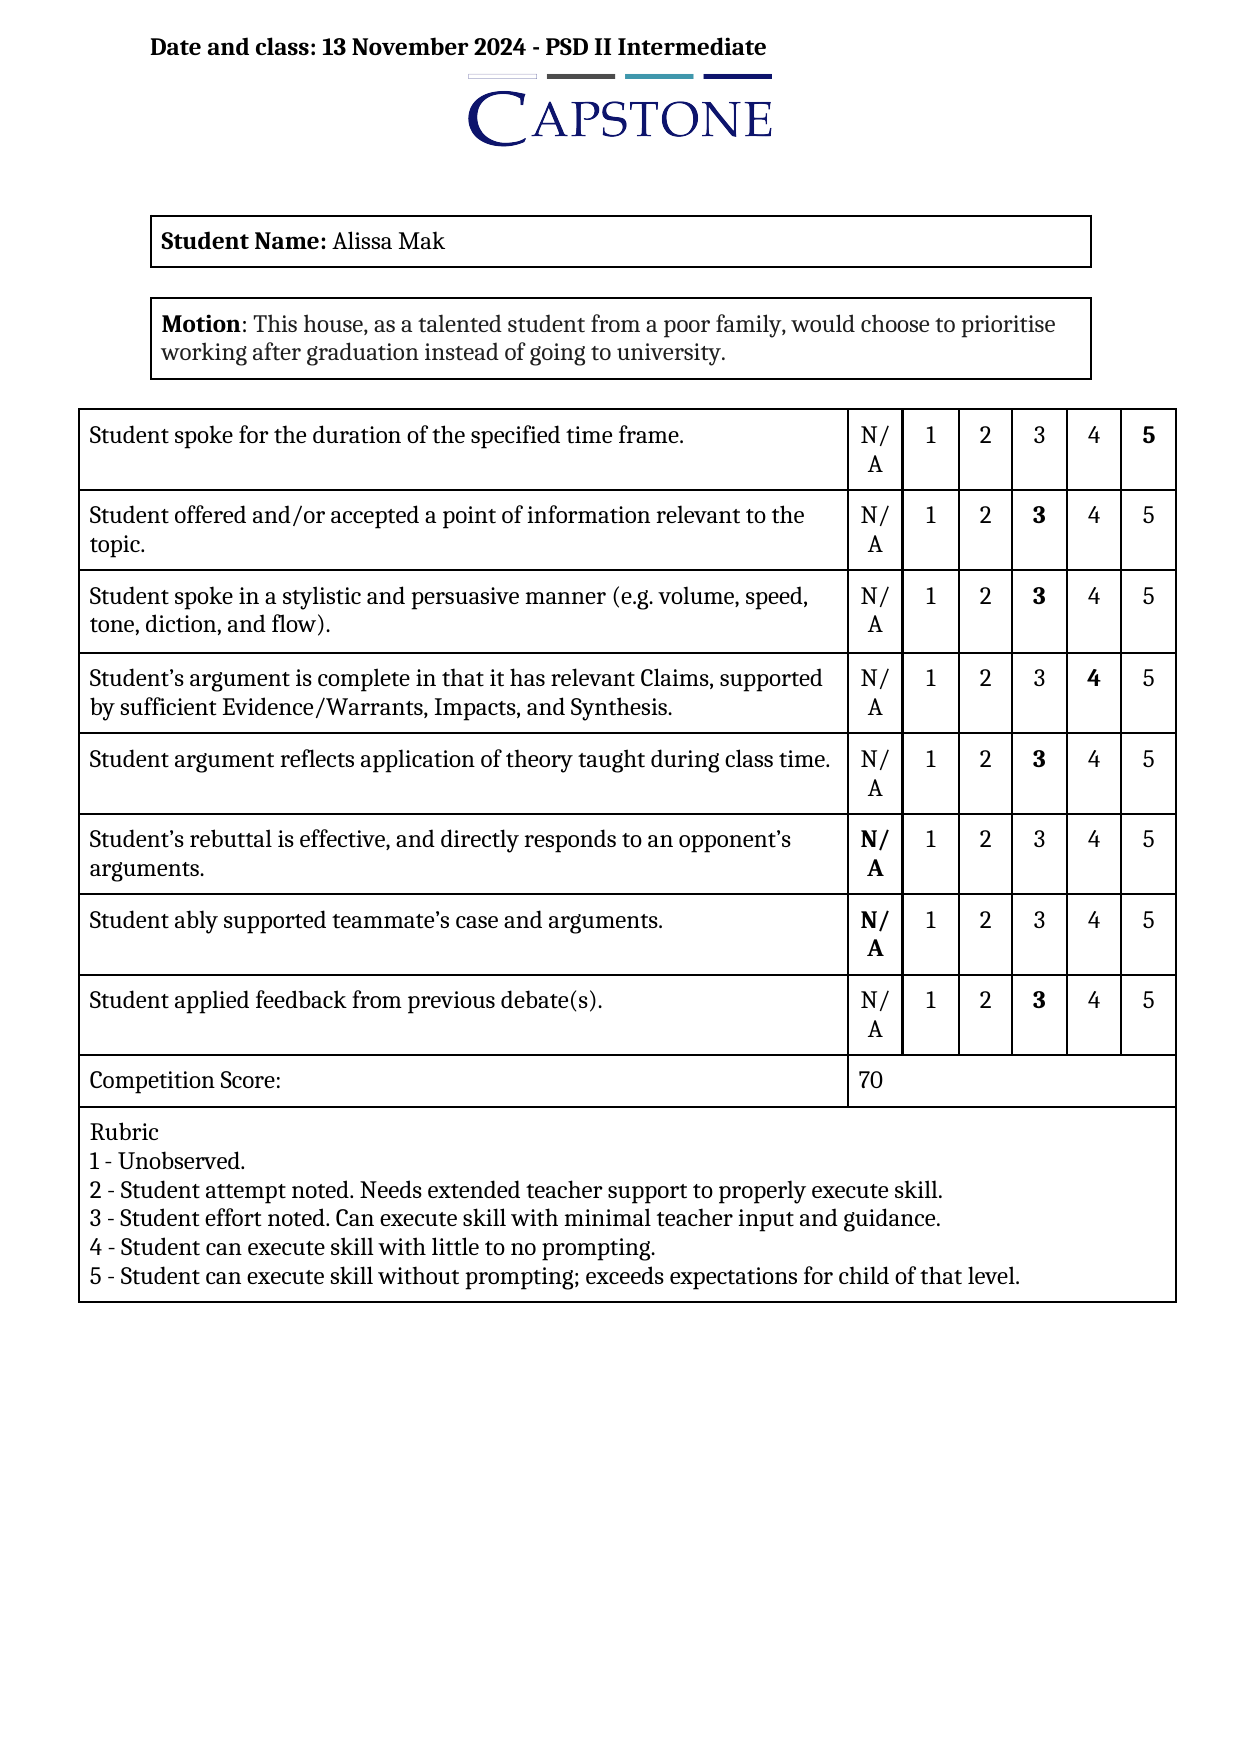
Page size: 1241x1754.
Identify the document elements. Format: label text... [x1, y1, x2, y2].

table_cell 5 [1122, 734, 1175, 813]
table_header 3 [1013, 410, 1066, 489]
table_cell 3 [1013, 734, 1066, 813]
table_cell 1 [904, 895, 958, 973]
table_cell 2 [960, 815, 1011, 893]
table_cell 4 [1068, 571, 1120, 652]
table_cell Student’s argument is complete in that it has relevant Claims, supported by sufficient Evidence/Warrants, Impacts, and Synthesis. [80, 654, 847, 732]
table_cell Student argument reflects application of theory taught during class time. [80, 734, 847, 813]
table_cell 2 [960, 895, 1011, 973]
table_cell N/A [849, 815, 901, 893]
table_cell N/A [849, 976, 901, 1054]
table_cell 4 [1068, 895, 1120, 973]
table_cell 1 [904, 815, 958, 893]
table_header Motion: This house, as a talented student from a poor family, would choose to prioritise working after graduation instead of going to university. [152, 299, 1090, 377]
table_cell 5 [1122, 895, 1175, 973]
table_cell 3 [1013, 815, 1066, 893]
table_cell 3 [1013, 571, 1066, 652]
table_cell N/A [849, 895, 901, 973]
table_header 2 [960, 410, 1011, 489]
table_cell 4 [1068, 815, 1120, 893]
table_cell 2 [960, 976, 1011, 1054]
table_cell Student’s rebuttal is effective, and directly responds to an opponent’s arguments. [80, 815, 847, 893]
table_cell Student offered and/or accepted a point of information relevant to the topic. [80, 491, 847, 569]
table_cell 4 [1068, 976, 1120, 1054]
table_cell 2 [960, 654, 1011, 732]
table_cell 3 [1013, 895, 1066, 973]
table_cell N/A [849, 654, 901, 732]
table_cell 1 [904, 654, 958, 732]
table_header 1 [904, 410, 958, 489]
table_cell 3 [1013, 491, 1066, 569]
table_cell 1 [904, 976, 958, 1054]
table_cell 5 [1122, 976, 1175, 1054]
table_cell 1 [904, 734, 958, 813]
table_cell Competition Score: [80, 1056, 847, 1106]
table_cell 5 [1122, 815, 1175, 893]
table_cell Rubric 1 - Unobserved. 2 - Student attempt noted. Needs extended teacher support to properly execute skill. 3 - Student effort noted. Can execute skill with minimal teacher input and guidance. 4 - Student can execute skill with little to no prompting. 5 - Student can execute skill without prompting; exceeds expectations for child of that level. [80, 1108, 1175, 1301]
table_cell 70 [849, 1056, 1175, 1106]
table_cell 4 [1068, 491, 1120, 569]
table_header Student spoke for the duration of the specified time frame. [80, 410, 847, 489]
table_cell 5 [1122, 654, 1175, 732]
table_cell Student applied feedback from previous debate(s). [80, 976, 847, 1054]
table_cell 2 [960, 734, 1011, 813]
table_cell Student ably supported teammate’s case and arguments. [80, 895, 847, 973]
table_header N/A [849, 410, 901, 489]
table_cell Student spoke in a stylistic and persuasive manner (e.g. volume, speed, tone, diction, and flow). [80, 571, 847, 652]
table_cell 4 [1068, 654, 1120, 732]
table_cell 2 [960, 571, 1011, 652]
table_cell N/A [849, 491, 901, 569]
picture [460, 66, 781, 153]
table_cell 4 [1068, 734, 1120, 813]
table_header 4 [1068, 410, 1120, 489]
table_header 5 [1122, 410, 1175, 489]
table_cell N/A [849, 571, 901, 652]
table_cell 1 [904, 571, 958, 652]
table_cell 2 [960, 491, 1011, 569]
table_cell 3 [1013, 976, 1066, 1054]
table_cell 3 [1013, 654, 1066, 732]
table_cell N/A [849, 734, 901, 813]
table_cell 5 [1122, 571, 1175, 652]
table_cell 5 [1122, 491, 1175, 569]
table_cell 1 [904, 491, 958, 569]
table_header Student Name: Alissa Mak [152, 217, 1090, 266]
